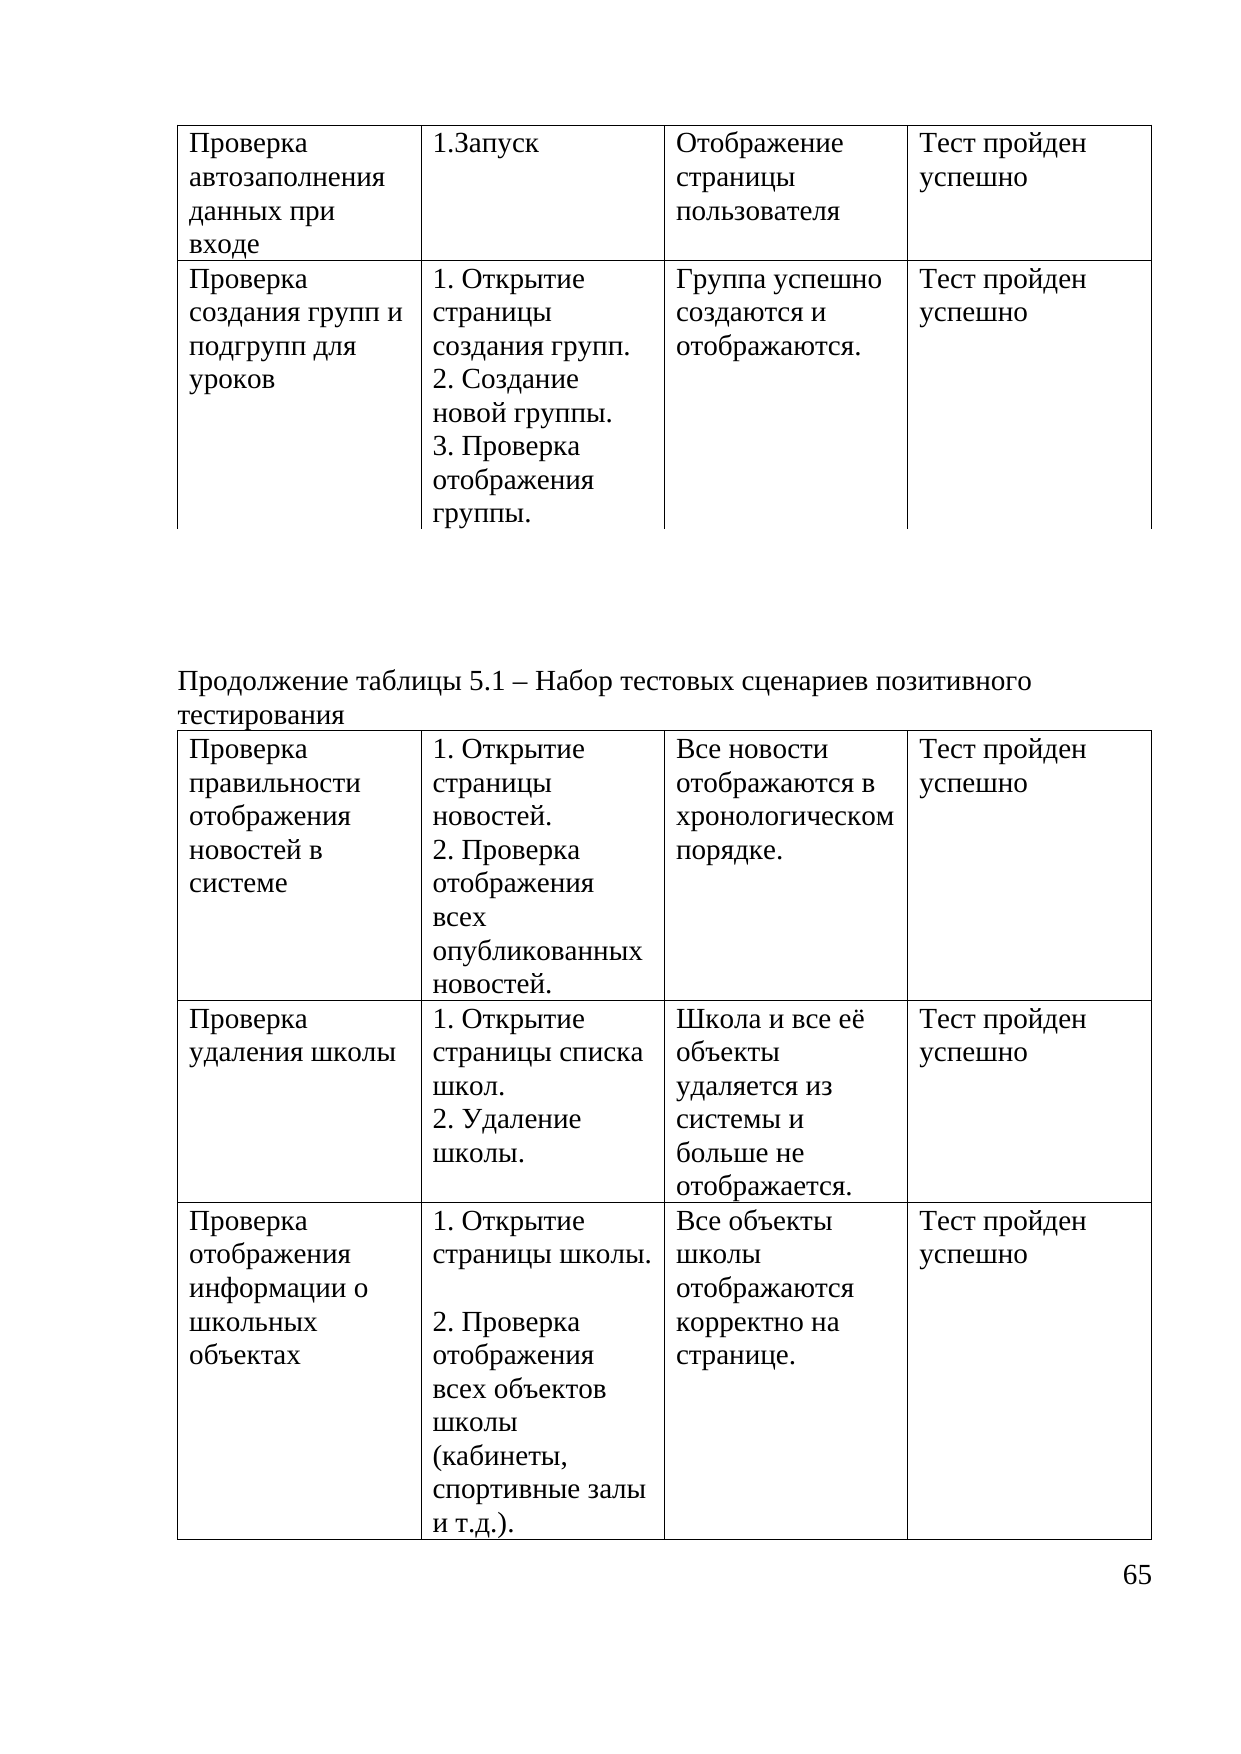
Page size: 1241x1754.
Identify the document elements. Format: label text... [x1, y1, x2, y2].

table_cell 1. Открытие страницы создания групп. 2. Создание новой группы. 3. Проверка отображения группы. [422, 261, 664, 529]
table_header Тест пройден успешно [908, 731, 1151, 1000]
table_cell Проверка создания групп и подгрупп для уроков [178, 261, 421, 529]
table_cell Отображение страницы пользователя [665, 126, 907, 260]
table_cell Проверка отображения информации о школьных объектах [178, 1203, 421, 1538]
table_cell Группа успешно создаются и отображаются. [665, 261, 907, 529]
table_header Проверка правильности отображения новостей в системе [178, 731, 421, 1000]
table_cell Тест пройден успешно [908, 126, 1151, 260]
table_cell Проверка удаления школы [178, 1001, 421, 1202]
table_cell Все объекты школы отображаются корректно на странице. [665, 1203, 907, 1538]
table_cell Тест пройден успешно [908, 1203, 1151, 1538]
table_cell Проверка автозаполнения данных при входе [178, 126, 421, 260]
table_cell Школа и все её объекты удаляется из системы и больше не отображается. [665, 1001, 907, 1202]
table_header Все новости отображаются в хронологическом порядке. [665, 731, 907, 1000]
table_cell 1.Запуск [422, 126, 664, 260]
table_cell Тест пройден успешно [908, 261, 1151, 529]
table_cell 1. Открытие страницы школы. 2. Проверка отображения всех объектов школы (кабинеты, спортивные залы и т.д.). [422, 1203, 664, 1538]
table_header 1. Открытие страницы новостей. 2. Проверка отображения всех опубликованных новостей. [422, 731, 664, 1000]
text Продолжение таблицы 5.1 – Набор тестовых сценариев позитивного тестирования [177, 663, 1152, 730]
table_cell 1. Открытие страницы списка школ. 2. Удаление школы. [422, 1001, 664, 1202]
table_cell Тест пройден успешно [908, 1001, 1151, 1202]
